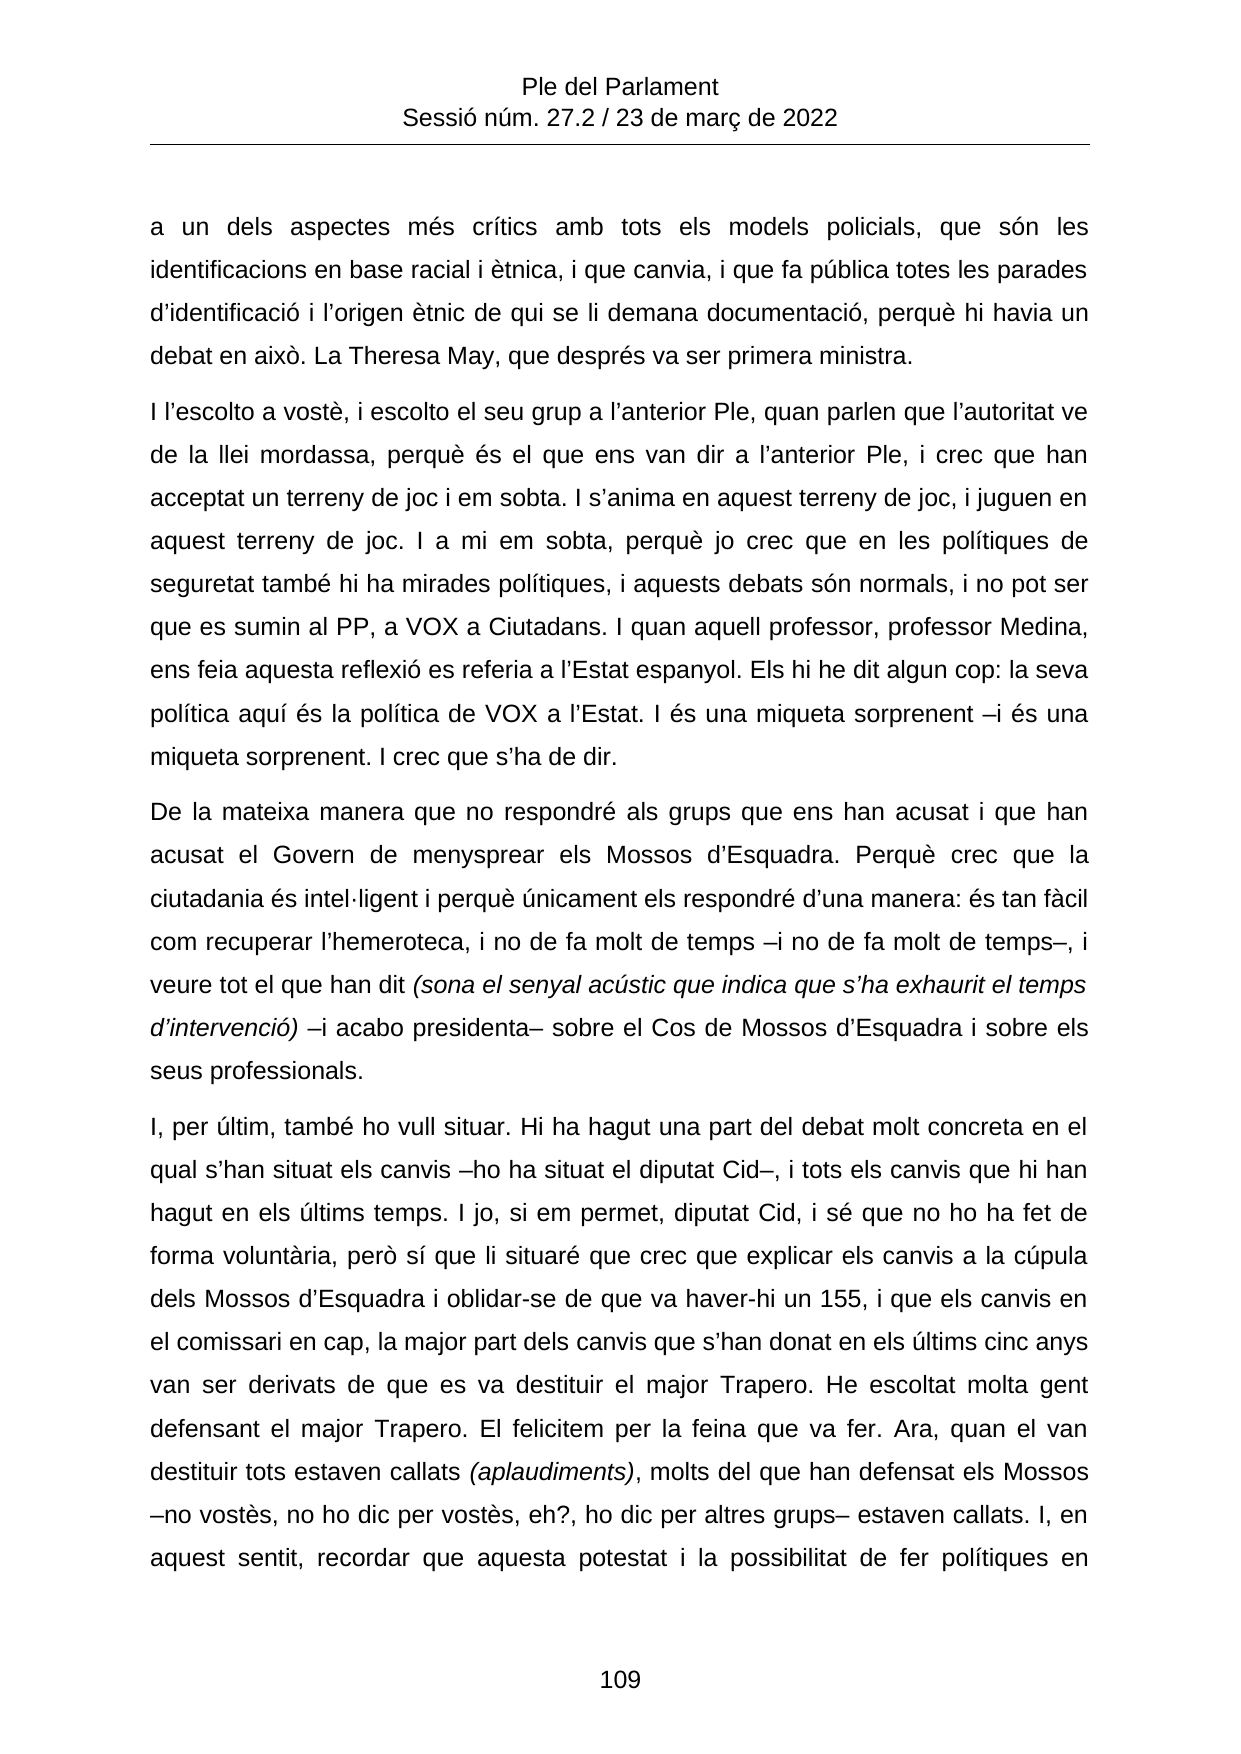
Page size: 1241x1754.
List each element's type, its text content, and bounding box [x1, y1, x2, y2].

text De la mateixa manera que no respondré als grups que ens han acusat i que han acusat el Govern de menysprear els Mossos d’Esquadra. Perquè crec que la ciutadania és intel·ligent i perquè únicament els respondré d’una manera: és tan fàcil com recuperar l’hemeroteca, i no de fa molt de temps –i no de fa molt de temps–, i veure tot el que han dit (sona el senyal acústic que indica que s’ha exhaurit el temps d’intervenció) –i acabo presidenta– sobre el Cos de Mossos d’Esquadra i sobre els seus professionals. [150, 797, 1090, 1085]
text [150, 212, 1090, 370]
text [150, 1112, 1090, 1572]
text I l’escolto a vostè, i escolto el seu grup a l’anterior Ple, quan parlen que l’autoritat ve de la llei mordassa, perquè és el que ens van dir a l’anterior Ple, i crec que han acceptat un terreny de joc i em sobta. I s’anima en aquest terreny de joc, i juguen en aquest terreny de joc. I a mi em sobta, perquè jo crec que en les polítiques de seguretat també hi ha mirades polítiques, i aquests debats són normals, i no pot ser que es sumin al PP, a VOX a Ciutadans. I quan aquell professor, professor Medina, ens feia aquesta reflexió es referia a l’Estat espanyol. Els hi he dit algun cop: la seva política aquí és la política de VOX a l’Estat. I és una miqueta sorprenent –i és una miqueta sorprenent. I crec que s’ha de dir. [150, 397, 1090, 771]
